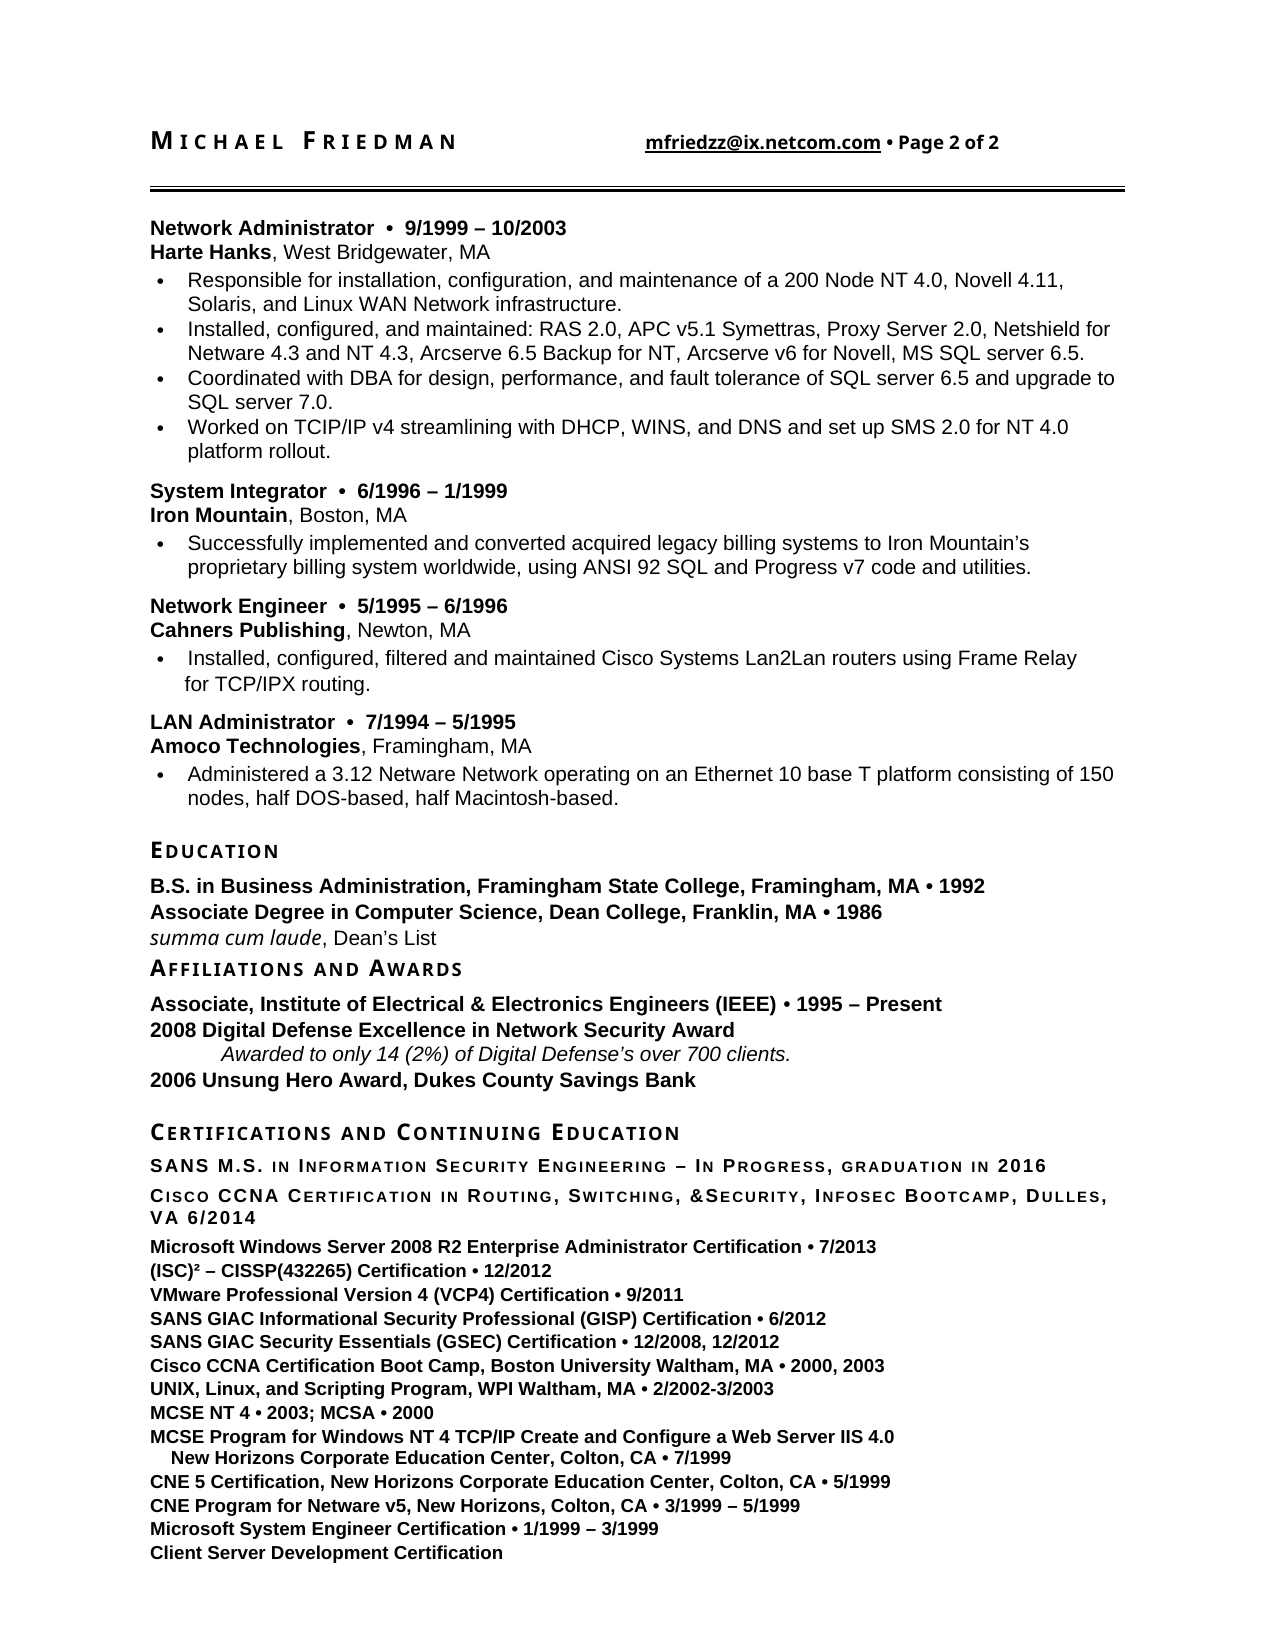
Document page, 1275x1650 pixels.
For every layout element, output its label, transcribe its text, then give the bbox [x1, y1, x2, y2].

text for TCP/IPX routing. [150, 672, 1125, 696]
text Cahners Publishing, Newton, MA [150, 617, 1125, 641]
text Certifications and Continuing Education [150, 1115, 1125, 1147]
text Iron Mountain, Boston, MA [150, 503, 1125, 527]
text Network Administrator • 9/1999 – 10/2003 [150, 216, 1125, 240]
text 2006 Unsung Hero Award, Dukes County Savings Bank [150, 1067, 1125, 1091]
text New Horizons Corporate Education Center, Colton, CA • 7/1999 [150, 1447, 1125, 1469]
text MCSE Program for Windows NT 4 TCP/IP Create and Configure a Web Server IIS 4.0 [150, 1426, 1125, 1447]
text LAN Administrator • 7/1994 – 5/1995 [150, 710, 1125, 734]
subtitle Michael Friedman mfriedzz@ix.netcom.com • Page 2 of 2 [150, 123, 1125, 157]
list Administered a 3.12 Netware Network operating on an Ethernet 10 base T platform consisting of 150 nodes, half DOS-based, half Macintosh-based. [157, 762, 1125, 810]
text CNE Program for Netware v5, New Horizons, Colton, CA • 3/1999 – 5/1999 [150, 1494, 1125, 1516]
text SANS M.S. in Information Security Engineering – In Progress, graduation in 2016 [150, 1155, 1125, 1177]
text Affiliations and Awards [150, 952, 1125, 983]
text Microsoft Windows Server 2008 R2 Enterprise Administrator Certification • 7/2013 [150, 1236, 1125, 1258]
text 2008 Digital Defense Excellence in Network Security Award [150, 1017, 1125, 1041]
text UNIX, Linux, and Scripting Program, WPI Waltham, MA • 2/2002-3/2003 [150, 1378, 1125, 1400]
text Awarded to only 14 (2%) of Digital Defense’s over 700 clients. [150, 1041, 1125, 1065]
list Worked on TCIP/IP v4 streamlining with DHCP, WINS, and DNS and set up SMS 2.0 for NT 4.0 platform rollout. [157, 415, 1125, 463]
text (ISC)² – CISSP(432265) Certification • 12/2012 [150, 1260, 1125, 1282]
text Education [150, 834, 1125, 865]
text Cisco CCNA Certification Boot Camp, Boston University Waltham, MA • 2000, 2003 [150, 1354, 1125, 1376]
text Associate, Institute of Electrical & Electronics Engineers (IEEE) • 1995 – Present [150, 991, 1125, 1015]
list Responsible for installation, configuration, and maintenance of a 200 Node NT 4.0, Novell 4.11, Solaris, and Linux WAN Network infrastructure. [157, 268, 1125, 316]
text VMware Professional Version 4 (VCP4) Certification • 9/2011 [150, 1284, 1125, 1305]
list Coordinated with DBA for design, performance, and fault tolerance of SQL server 6.5 and upgrade to SQL server 7.0. [157, 366, 1125, 414]
text SANS GIAC Security Essentials (GSEC) Certification • 12/2008, 12/2012 [150, 1331, 1125, 1352]
text Harte Hanks, West Bridgewater, MA [150, 240, 1125, 264]
text SANS GIAC Informational Security Professional (GISP) Certification • 6/2012 [150, 1307, 1125, 1329]
text Microsoft System Engineer Certification • 1/1999 – 3/1999 [150, 1518, 1125, 1539]
text Client Server Development Certification [150, 1542, 1125, 1563]
text System Integrator • 6/1996 – 1/1999 [150, 479, 1125, 503]
list Successfully implemented and converted acquired legacy billing systems to Iron Mountain’s proprietary billing system worldwide, using ANSI 92 SQL and Progress v7 code and utilities. [157, 531, 1125, 579]
text Cisco CCNA Certification in Routing, Switching, &Security, Infosec Bootcamp, Dulles, VA 6/2014 [150, 1185, 1125, 1228]
text Network Engineer • 5/1995 – 6/1996 [150, 593, 1125, 617]
text Associate Degree in Computer Science, Dean College, Franklin, MA • 1986 [150, 899, 1125, 923]
text CNE 5 Certification, New Horizons Corporate Education Center, Colton, CA • 5/1999 [150, 1471, 1125, 1492]
text B.S. in Business Administration, Framingham State College, Framingham, MA • 1992 [150, 873, 1125, 897]
text Amoco Technologies, Framingham, MA [150, 734, 1125, 758]
list Installed, configured, filtered and maintained Cisco Systems Lan2Lan routers using Frame Relay [157, 646, 1125, 669]
text summa cum laude, Dean’s List [150, 923, 1125, 952]
text MCSE NT 4 • 2003; MCSA • 2000 [150, 1402, 1125, 1423]
list Installed, configured, and maintained: RAS 2.0, APC v5.1 Symettras, Proxy Server 2.0, Netshield for Netware 4.3 and NT 4.3, Arcserve 6.5 Backup for NT, Arcserve v6 for Novell, MS SQL server 6.5. [157, 317, 1125, 365]
